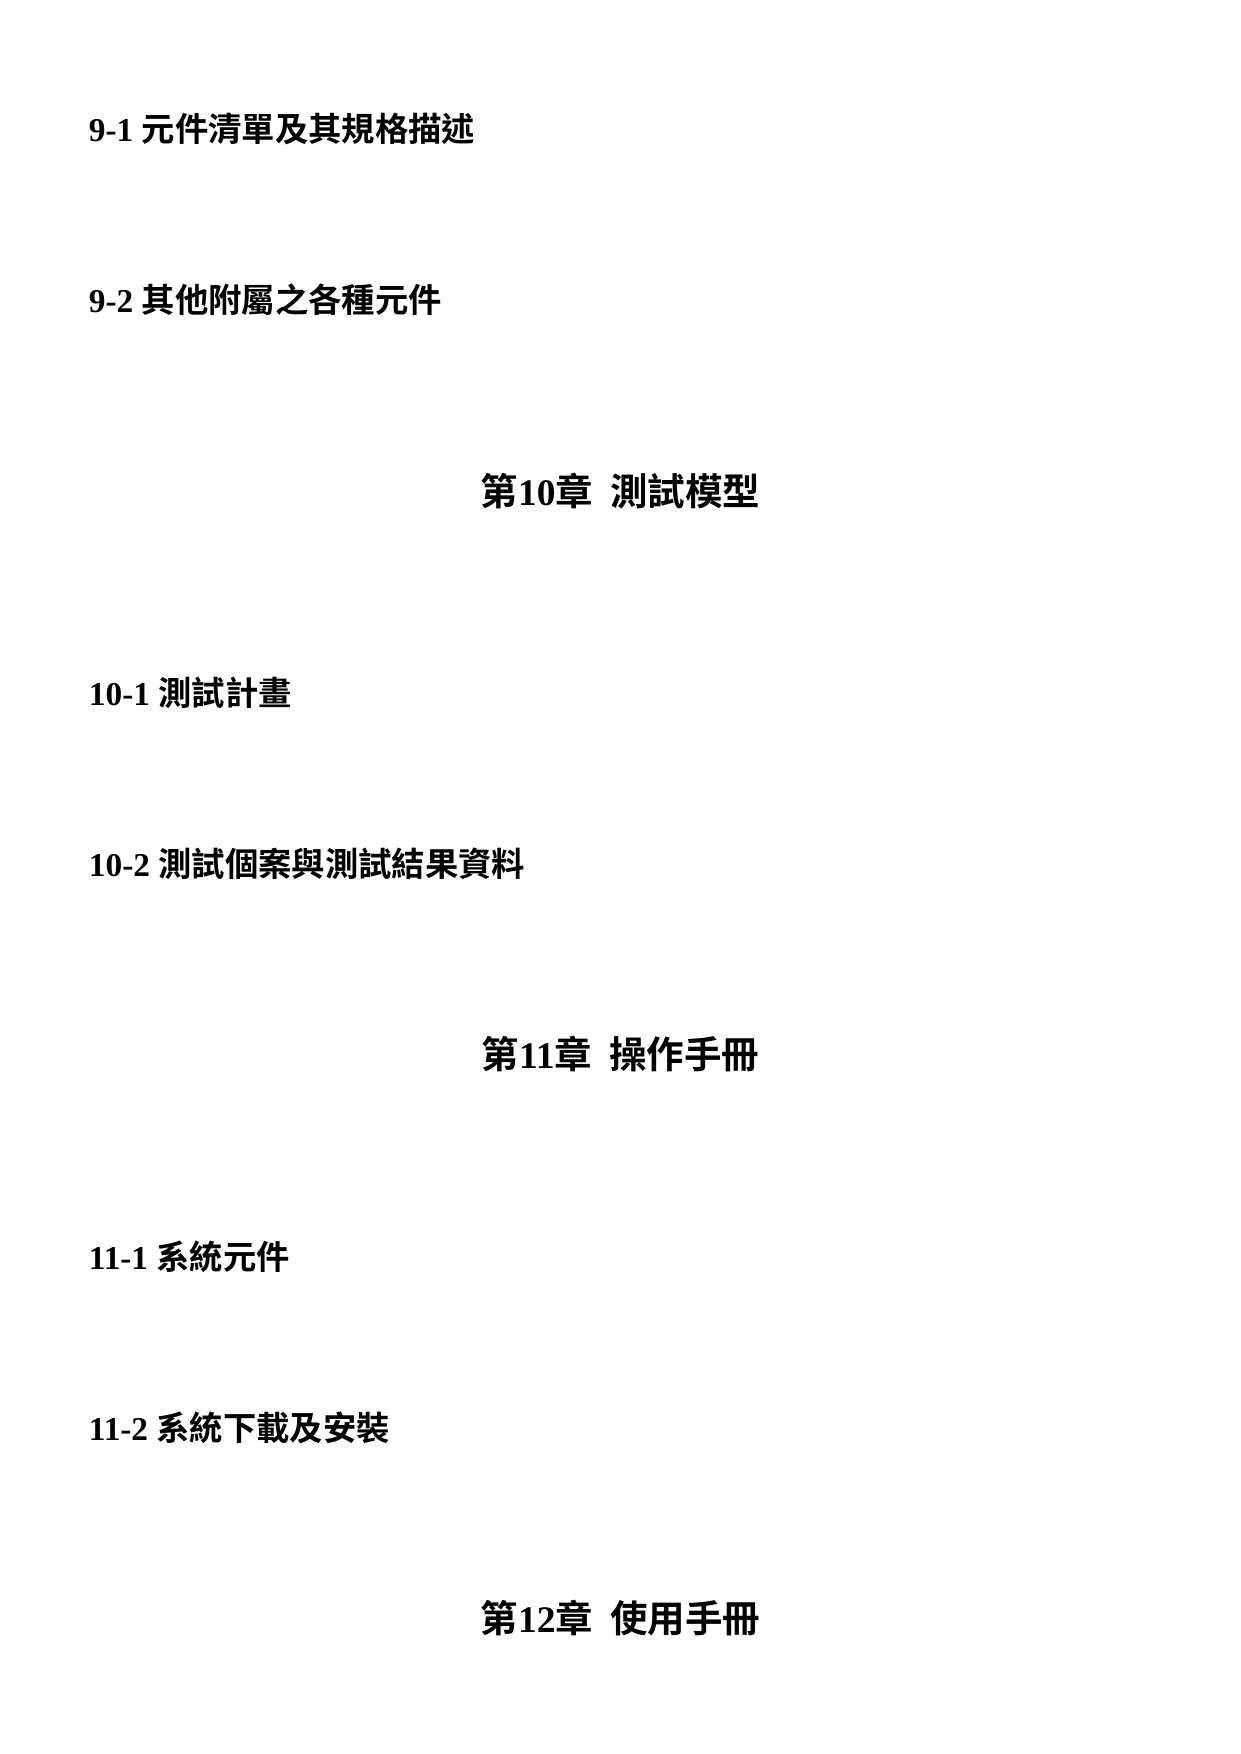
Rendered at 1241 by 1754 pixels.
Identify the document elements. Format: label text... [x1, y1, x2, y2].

subtitle 操作手冊 [89, 1015, 1152, 1090]
subtitle 測試個案與測試結果資料 [89, 825, 1152, 900]
subtitle 測試計畫 [89, 653, 1152, 728]
subtitle 系統元件 [89, 1217, 1152, 1292]
subtitle 使用手冊 [89, 1579, 1152, 1654]
subtitle 測試模型 [89, 451, 1152, 526]
subtitle 系統下載及安裝 [89, 1389, 1152, 1464]
subtitle 其他附屬之各種元件 [89, 261, 1152, 336]
subtitle 元件清單及其規格描述 [89, 89, 1152, 164]
